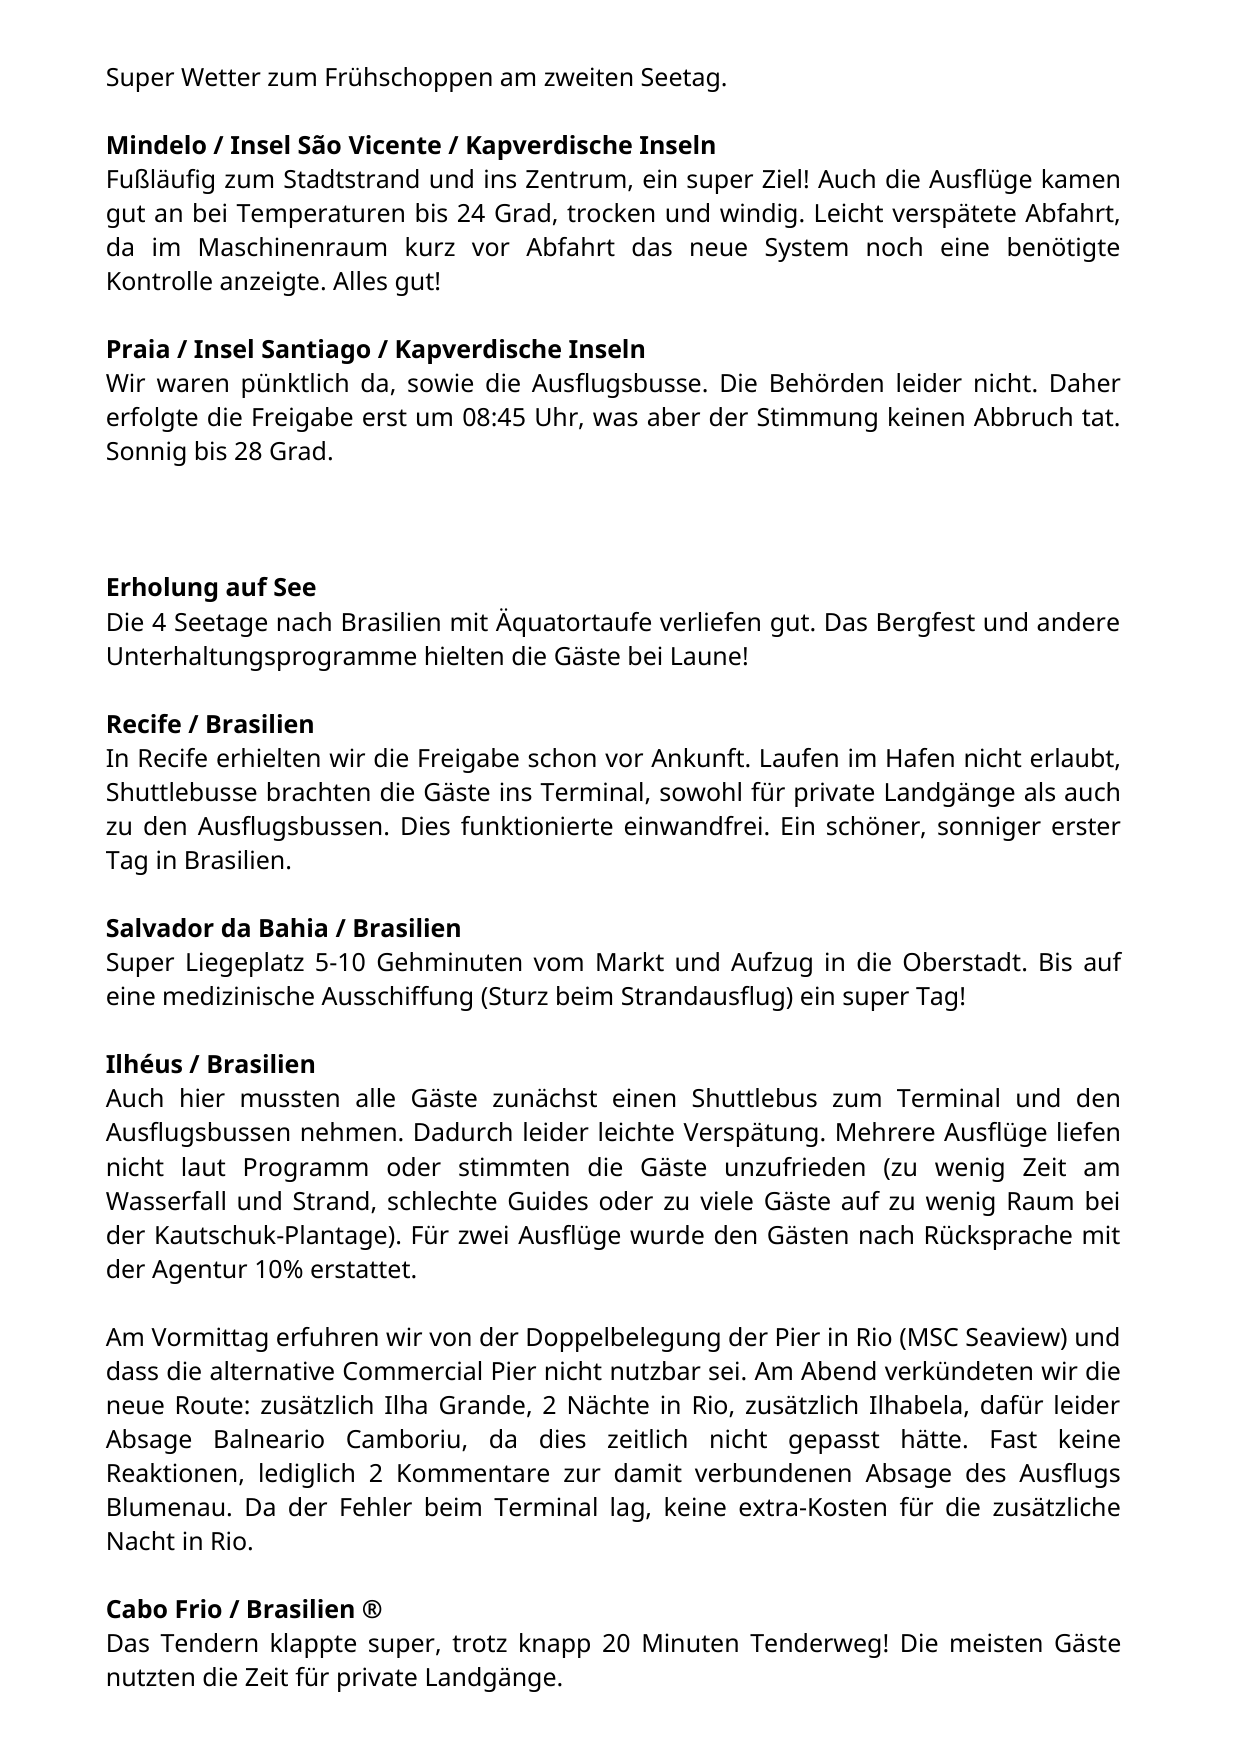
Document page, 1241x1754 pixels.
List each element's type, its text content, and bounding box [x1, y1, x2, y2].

text Erholung auf See [106, 570, 1122, 604]
text Wir waren pünktlich da, sowie die Ausflugsbusse. Die Behörden leider nicht. Daher erfolgte die Freigabe erst um 08:45 Uhr, was aber der Stimmung keinen Abbruch tat. Sonnig bis 28 Grad. [106, 366, 1122, 468]
text Super Wetter zum Frühschoppen am zweiten Seetag. [106, 59, 1122, 93]
text Salvador da Bahia / Brasilien [106, 911, 1122, 945]
text Recife / Brasilien [106, 706, 1122, 740]
text Cabo Frio / Brasilien ® [106, 1592, 1122, 1626]
text Mindelo / Insel São Vicente / Kapverdische Inseln [106, 127, 1122, 161]
text Auch hier mussten alle Gäste zunächst einen Shuttlebus zum Terminal und den Ausflugsbussen nehmen. Dadurch leider leichte Verspätung. Mehrere Ausflüge liefen nicht laut Programm oder stimmten die Gäste unzufrieden (zu wenig Zeit am Wasserfall und Strand, schlechte Guides oder zu viele Gäste auf zu wenig Raum bei der Kautschuk-Plantage). Für zwei Ausflüge wurde den Gästen nach Rücksprache mit der Agentur 10% erstattet. [106, 1081, 1122, 1285]
text Am Vormittag erfuhren wir von der Doppelbelegung der Pier in Rio (MSC Seaview) und dass die alternative Commercial Pier nicht nutzbar sei. Am Abend verkündeten wir die neue Route: zusätzlich Ilha Grande, 2 Nächte in Rio, zusätzlich Ilhabela, dafür leider Absage Balneario Camboriu, da dies zeitlich nicht gepasst hätte. Fast keine Reaktionen, lediglich 2 Kommentare zur damit verbundenen Absage des Ausflugs Blumenau. Da der Fehler beim Terminal lag, keine extra-Kosten für die zusätzliche Nacht in Rio. [106, 1319, 1122, 1558]
text Super Liegeplatz 5-10 Gehminuten vom Markt und Aufzug in die Oberstadt. Bis auf eine medizinische Ausschiffung (Sturz beim Strandausflug) ein super Tag! [106, 945, 1122, 1013]
text Das Tendern klappte super, trotz knapp 20 Minuten Tenderweg! Die meisten Gäste nutzten die Zeit für private Landgänge. [106, 1626, 1122, 1694]
text Ilhéus / Brasilien [106, 1047, 1122, 1081]
text Fußläufig zum Stadtstrand und ins Zentrum, ein super Ziel! Auch die Ausflüge kamen gut an bei Temperaturen bis 24 Grad, trocken und windig. Leicht verspätete Abfahrt, da im Maschinenraum kurz vor Abfahrt das neue System noch eine benötigte Kontrolle anzeigte. Alles gut! [106, 161, 1122, 298]
text Praia / Insel Santiago / Kapverdische Inseln [106, 332, 1122, 366]
text Die 4 Seetage nach Brasilien mit Äquatortaufe verliefen gut. Das Bergfest und andere Unterhaltungsprogramme hielten die Gäste bei Laune! [106, 604, 1122, 672]
text In Recife erhielten wir die Freigabe schon vor Ankunft. Laufen im Hafen nicht erlaubt, Shuttlebusse brachten die Gäste ins Terminal, sowohl für private Landgänge als auch zu den Ausflugsbussen. Dies funktionierte einwandfrei. Ein schöner, sonniger erster Tag in Brasilien. [106, 740, 1122, 877]
